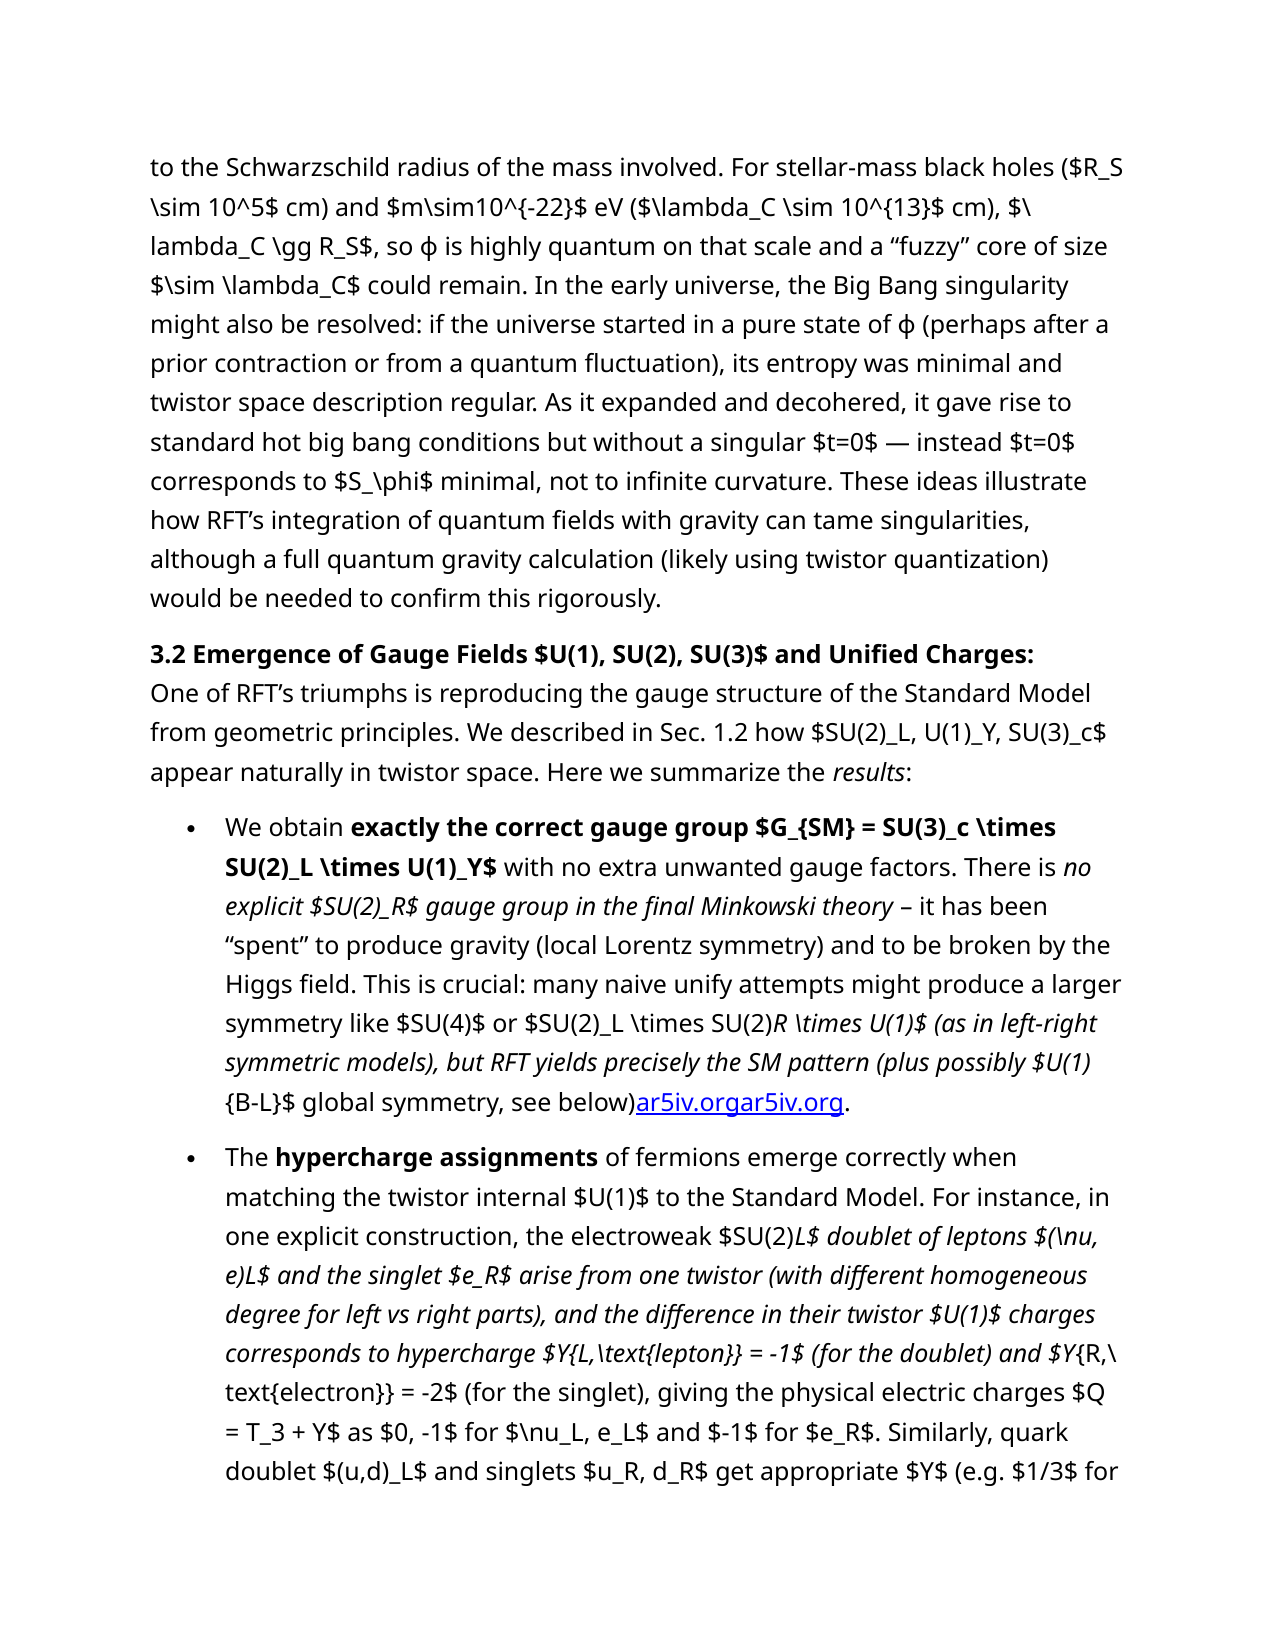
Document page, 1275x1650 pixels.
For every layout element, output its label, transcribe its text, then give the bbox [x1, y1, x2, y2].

list We obtain exactly the correct gauge group $G_{SM} = SU(3)_c \times SU(2)_L \times U(1)_Y$ with no extra unwanted gauge factors. There is no explicit $SU(2)_R$ gauge group in the final Minkowski theory – it has been “spent” to produce gravity (local Lorentz symmetry) and to be broken by the Higgs field. This is crucial: many naive unify attempts might produce a larger symmetry like $SU(4)$ or $SU(2)_L \times SU(2)R \times U(1)$ (as in left-right symmetric models), but RFT yields precisely the SM pattern (plus possibly $U(1){B-L}$ global symmetry, see below)​ar5iv.org​ar5iv.org. [187, 810, 1125, 1118]
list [187, 1140, 1125, 1487]
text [150, 150, 1125, 615]
text 3.2 Emergence of Gauge Fields $U(1), SU(2), SU(3)$ and Unified Charges: One of RFT’s triumphs is reproducing the gauge structure of the Standard Model from geometric principles. We described in Sec. 1.2 how $SU(2)_L, U(1)_Y, SU(3)_c$ appear naturally in twistor space. Here we summarize the results: [150, 637, 1125, 788]
